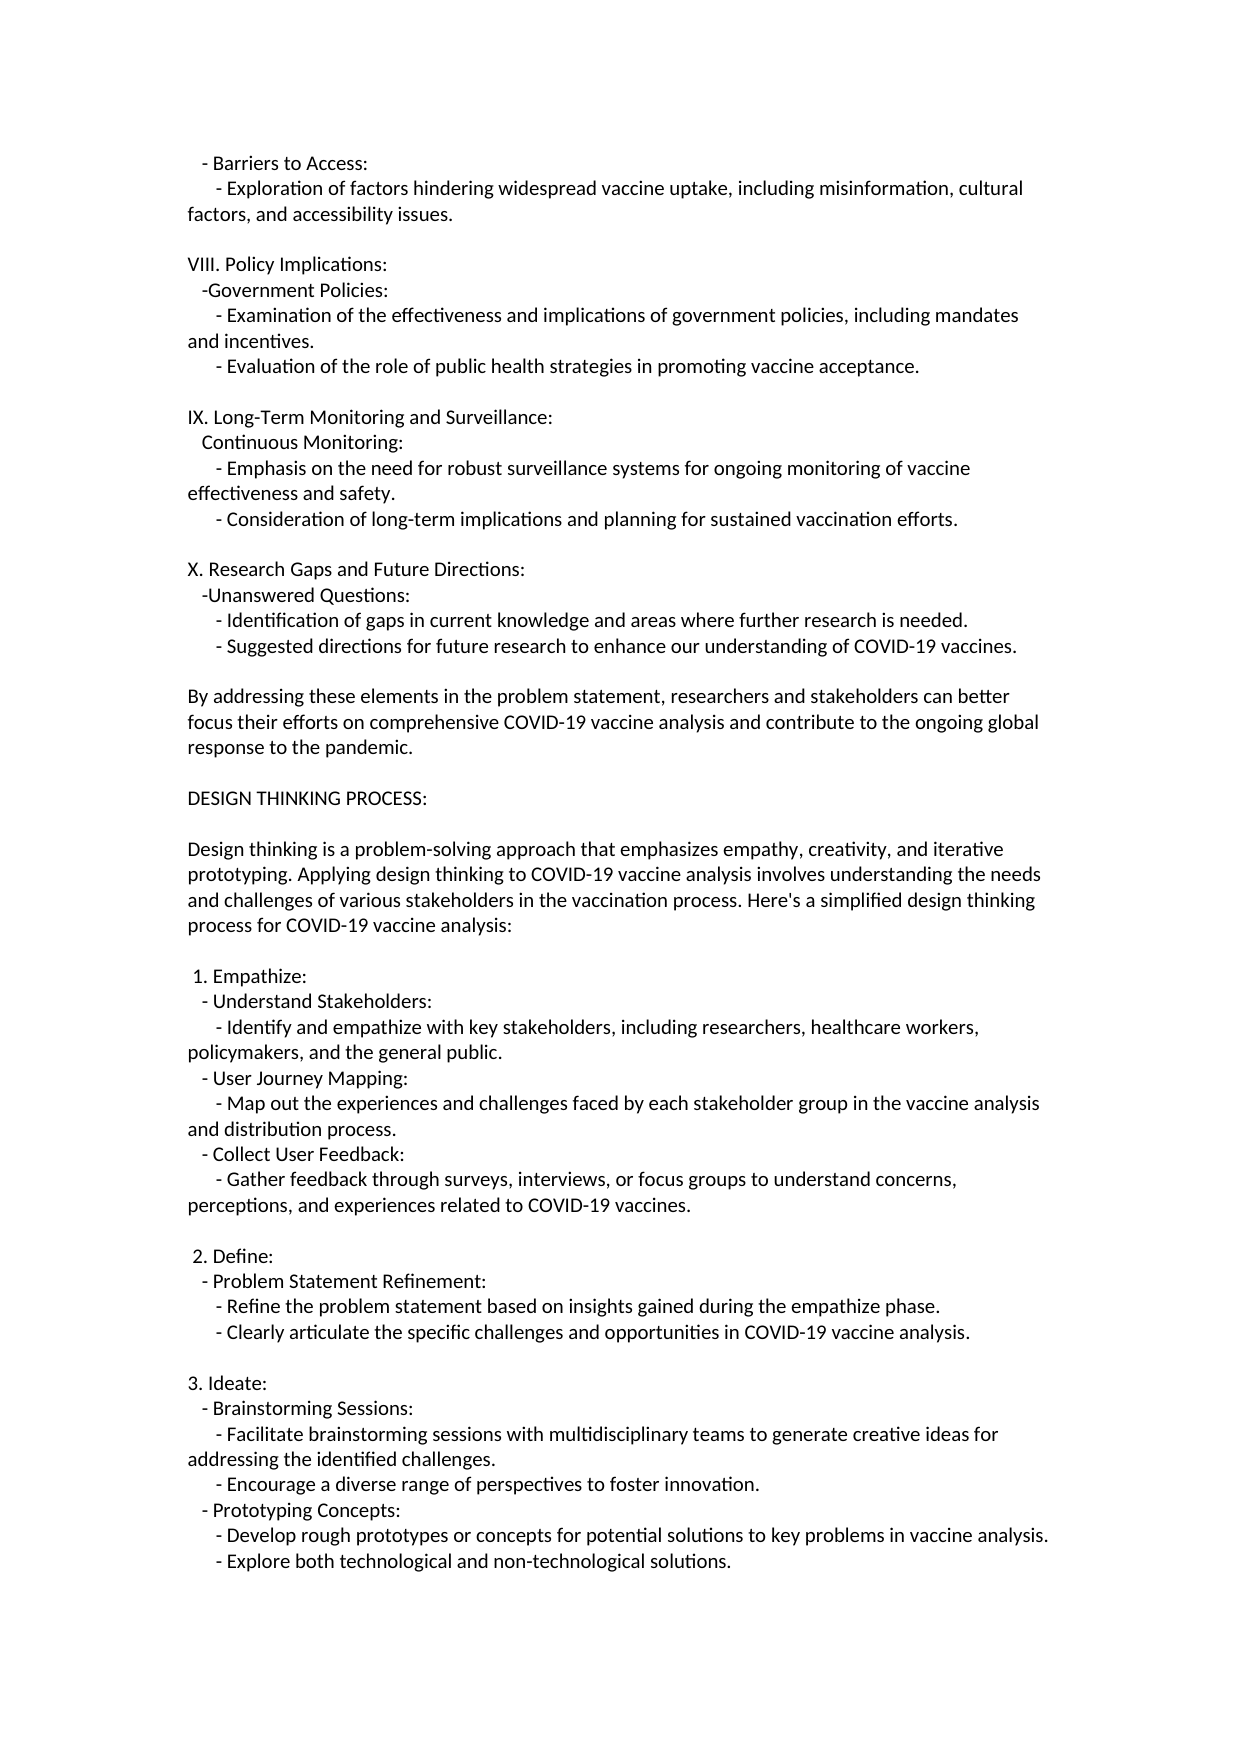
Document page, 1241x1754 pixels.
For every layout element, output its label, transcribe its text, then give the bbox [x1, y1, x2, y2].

text - Facilitate brainstorming sessions with multidisciplinary teams to generate creative ideas for addressing the identified challenges. [187, 1421, 1053, 1472]
text - Brainstorming Sessions: [187, 1395, 1053, 1421]
text -Government Policies: [187, 277, 1053, 302]
text - Encourage a diverse range of perspectives to foster innovation. [187, 1472, 1053, 1497]
text - Problem Statement Refinement: [187, 1268, 1053, 1294]
text - Suggested directions for future research to enhance our understanding of COVID-19 vaccines. [187, 633, 1053, 658]
text - Identification of gaps in current knowledge and areas where further research is needed. [187, 607, 1053, 633]
text Continuous Monitoring: [187, 429, 1053, 455]
text - Prototyping Concepts: [187, 1497, 1053, 1522]
text - Emphasis on the need for robust surveillance systems for ongoing monitoring of vaccine effectiveness and safety. [187, 455, 1053, 506]
text - Collect User Feedback: [187, 1141, 1053, 1167]
text - Explore both technological and non-technological solutions. [187, 1548, 1053, 1573]
text - Refine the problem statement based on insights gained during the empathize phase. [187, 1294, 1053, 1319]
text - Barriers to Access: [187, 150, 1053, 175]
text Design thinking is a problem-solving approach that emphasizes empathy, creativity, and iterative prototyping. Applying design thinking to COVID-19 vaccine analysis involves understanding the needs and challenges of various stakeholders in the vaccination process. Here's a simplified design thinking process for COVID-19 vaccine analysis: [187, 836, 1053, 938]
text VIII. Policy Implications: [187, 252, 1053, 277]
text - User Journey Mapping: [187, 1065, 1053, 1090]
text - Gather feedback through surveys, interviews, or focus groups to understand concerns, perceptions, and experiences related to COVID-19 vaccines. [187, 1167, 1053, 1217]
text By addressing these elements in the problem statement, researchers and stakeholders can better focus their efforts on comprehensive COVID-19 vaccine analysis and contribute to the ongoing global response to the pandemic. [187, 684, 1053, 760]
text - Identify and empathize with key stakeholders, including researchers, healthcare workers, policymakers, and the general public. [187, 1014, 1053, 1065]
text - Develop rough prototypes or concepts for potential solutions to key problems in vaccine analysis. [187, 1522, 1053, 1548]
text 3. Ideate: [187, 1370, 1053, 1395]
text - Clearly articulate the specific challenges and opportunities in COVID-19 vaccine analysis. [187, 1319, 1053, 1344]
text 2. Define: [187, 1243, 1053, 1268]
text - Evaluation of the role of public health strategies in promoting vaccine acceptance. [187, 353, 1053, 379]
text - Understand Stakeholders: [187, 989, 1053, 1014]
text IX. Long-Term Monitoring and Surveillance: [187, 404, 1053, 429]
text 1. Empathize: [187, 963, 1053, 989]
text DESIGN THINKING PROCESS: [187, 785, 1053, 811]
text - Consideration of long-term implications and planning for sustained vaccination efforts. [187, 506, 1053, 531]
text - Examination of the effectiveness and implications of government policies, including mandates and incentives. [187, 302, 1053, 353]
text - Map out the experiences and challenges faced by each stakeholder group in the vaccine analysis and distribution process. [187, 1090, 1053, 1141]
text - Exploration of factors hindering widespread vaccine uptake, including misinformation, cultural factors, and accessibility issues. [187, 175, 1053, 226]
text -Unanswered Questions: [187, 582, 1053, 607]
text X. Research Gaps and Future Directions: [187, 557, 1053, 582]
